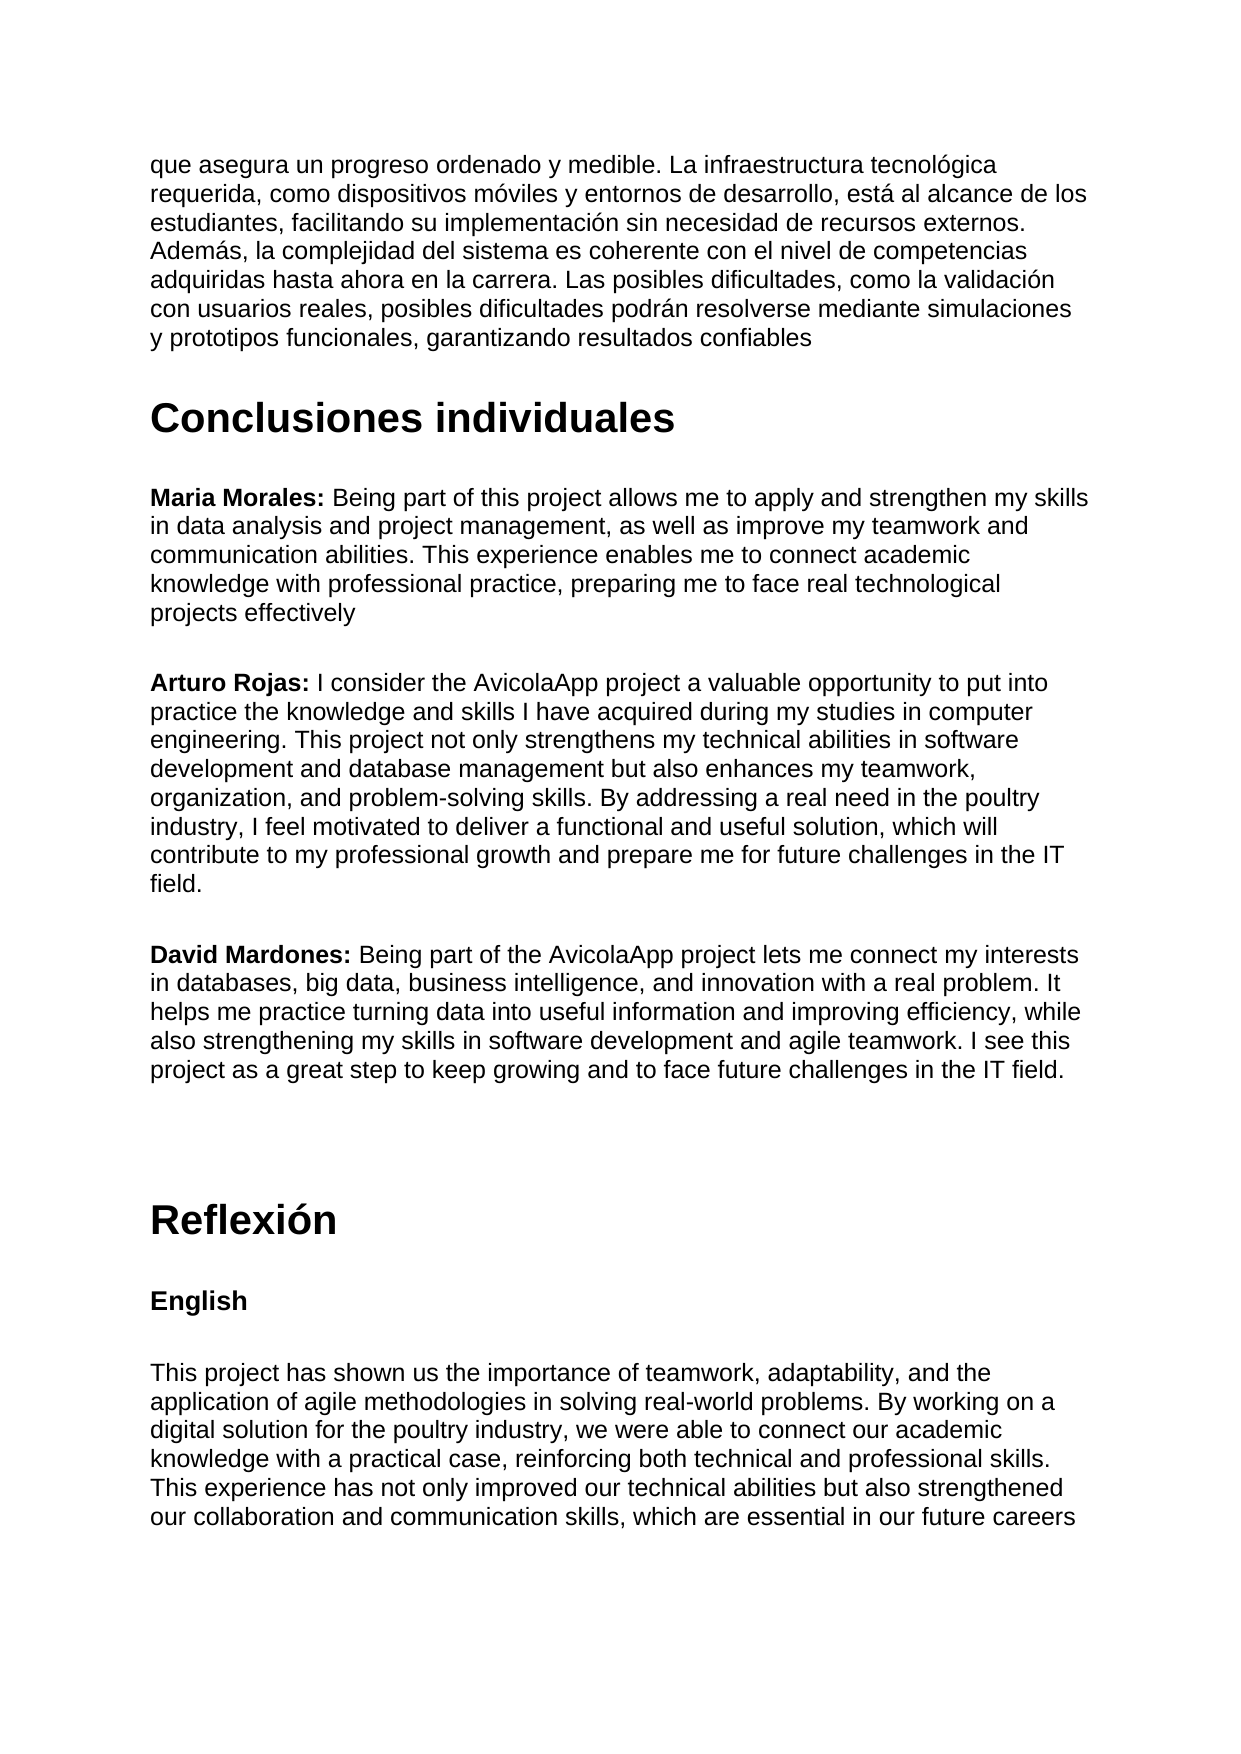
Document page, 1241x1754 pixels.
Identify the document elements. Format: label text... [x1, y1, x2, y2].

text This project has shown us the importance of teamwork, adaptability, and the application of agile methodologies in solving real-world problems. By working on a digital solution for the poultry industry, we were able to connect our academic knowledge with a practical case, reinforcing both technical and professional skills. This experience has not only improved our technical abilities but also strengthened our collaboration and communication skills, which are essential in our future careers [150, 1358, 1090, 1530]
subtitle Conclusiones individuales [150, 393, 1090, 441]
subtitle Reflexión [150, 1195, 1090, 1243]
text Maria Morales: Being part of this project allows me to apply and strengthen my skills in data analysis and project management, as well as improve my teamwork and communication abilities. This experience enables me to connect academic knowledge with professional practice, preparing me to face real technological projects effectively [150, 482, 1090, 626]
text Arturo Rojas: I consider the AvicolaApp project a valuable opportunity to put into practice the knowledge and skills I have acquired during my studies in computer engineering. This project not only strengthens my technical abilities in software development and database management but also enhances my teamwork, organization, and problem-solving skills. By addressing a real need in the poultry industry, I feel motivated to deliver a functional and useful solution, which will contribute to my professional growth and prepare me for future challenges in the IT field. [150, 668, 1090, 898]
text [150, 150, 1090, 351]
text David Mardones: Being part of the AvicolaApp project lets me connect my interests in databases, big data, business intelligence, and innovation with a real problem. It helps me practice turning data into useful information and improving efficiency, while also strengthening my skills in software development and agile teamwork. I see this project as a great step to keep growing and to face future challenges in the IT field. [150, 939, 1090, 1083]
text English [150, 1285, 1090, 1316]
